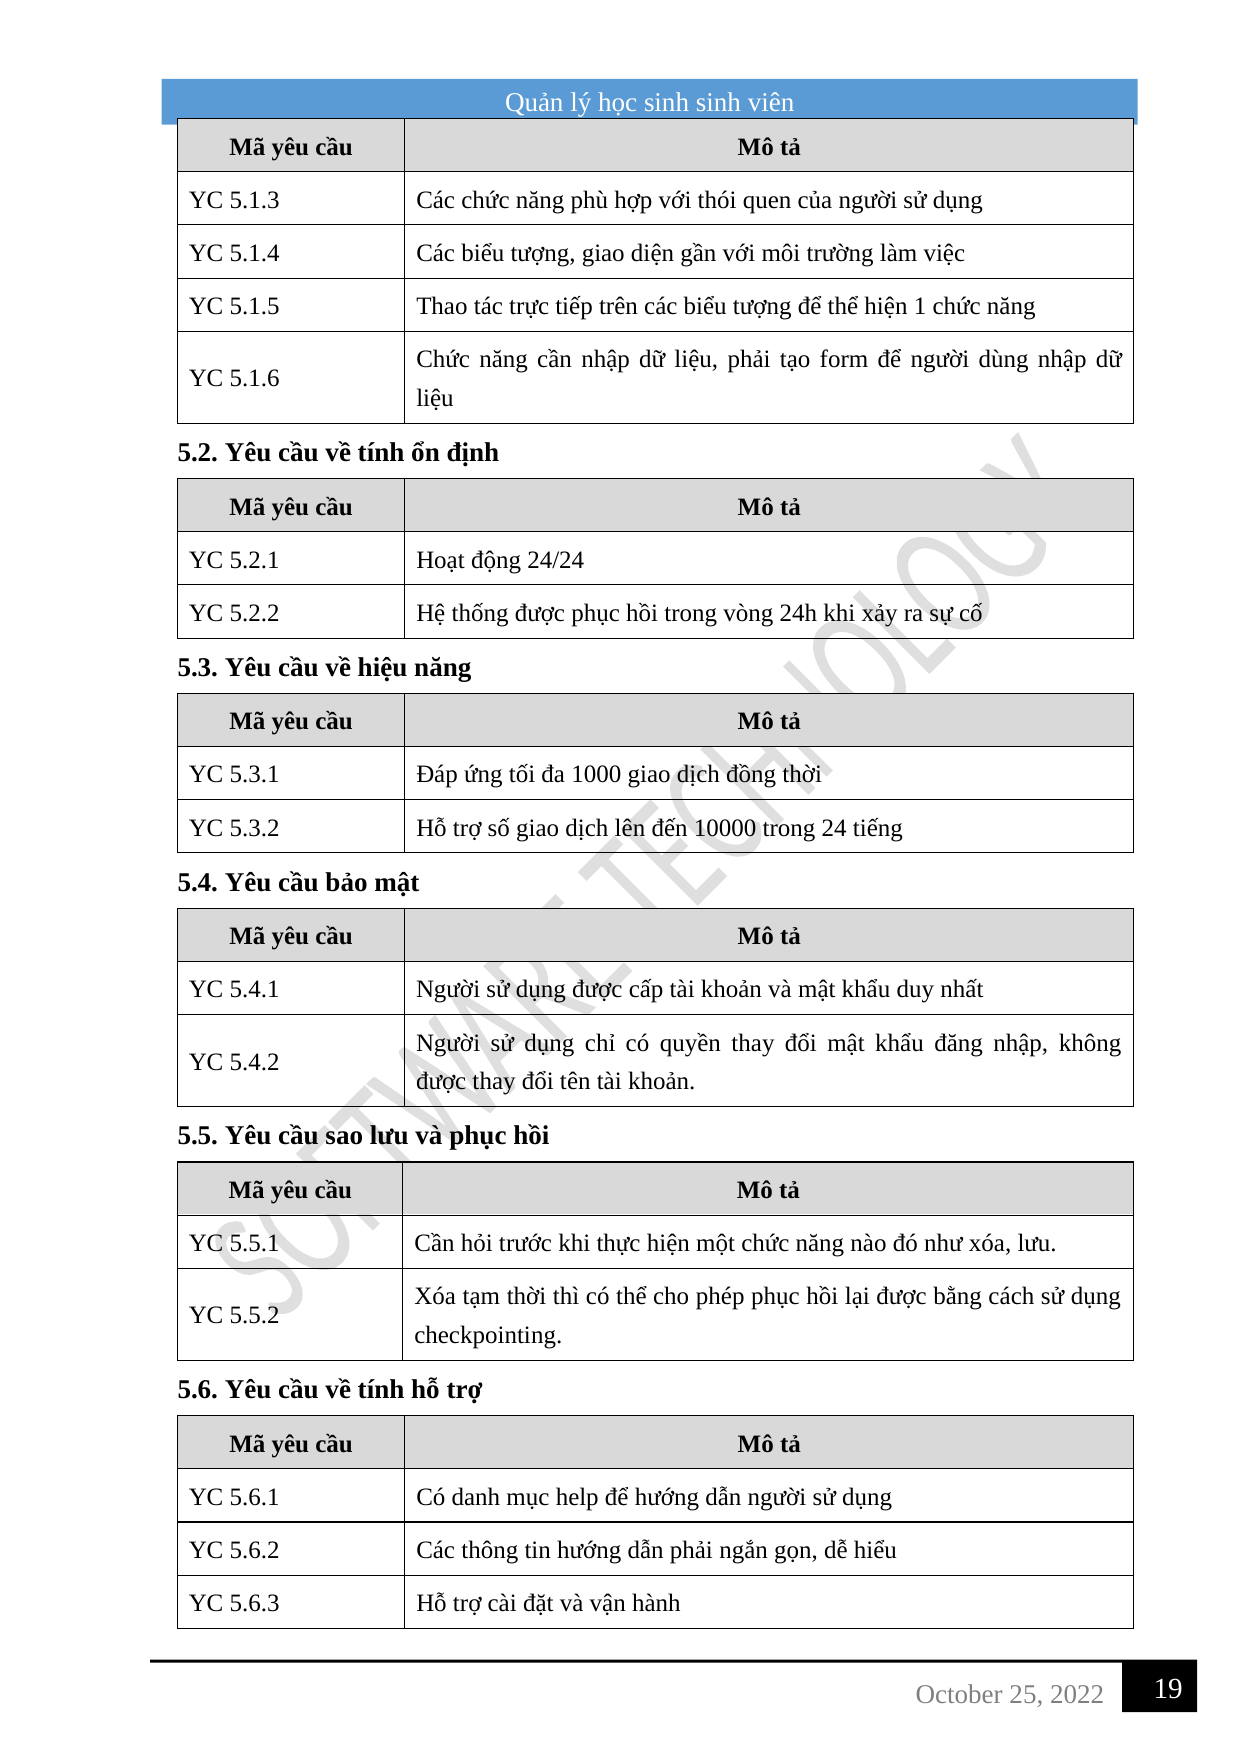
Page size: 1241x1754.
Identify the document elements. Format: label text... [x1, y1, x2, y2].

table_cell YC 5.1.5 [178, 279, 404, 331]
table_header Mã yêu cầu [178, 1416, 404, 1468]
table_cell Đáp ứng tối đa 1000 giao dịch đồng thời [405, 747, 1133, 799]
table_cell Các chức năng phù hợp với thói quen của người sử dụng [405, 172, 1133, 224]
table_cell Các thông tin hướng dẫn phải ngắn gọn, dễ hiểu [405, 1523, 1133, 1574]
subtitle 5.6. Yêu cầu về tính hỗ trợ [177, 1373, 1122, 1404]
table_header Mô tả [405, 1416, 1133, 1468]
table_cell YC 5.3.1 [178, 747, 404, 799]
table_cell Thao tác trực tiếp trên các biểu tượng để thể hiện 1 chức năng [405, 279, 1133, 331]
table_header Mã yêu cầu [178, 909, 404, 961]
table_cell YC 5.1.4 [178, 225, 404, 277]
table_cell YC 5.6.1 [178, 1469, 404, 1521]
table_cell Hỗ trợ số giao dịch lên đến 10000 trong 24 tiếng [405, 800, 1133, 852]
table_cell YC 5.6.2 [178, 1523, 404, 1574]
subtitle 5.4. Yêu cầu bảo mật [177, 866, 1122, 897]
subtitle 5.5. Yêu cầu sao lưu và phục hồi [177, 1119, 1122, 1151]
table_header Mã yêu cầu [178, 1163, 402, 1214]
table_cell Xóa tạm thời thì có thể cho phép phục hồi lại được bằng cách sử dụng checkpointing. [403, 1269, 1133, 1359]
table_header Mô tả [405, 694, 1133, 746]
table_cell Hỗ trợ cài đặt và vận hành [405, 1576, 1133, 1628]
table_cell Chức năng cần nhập dữ liệu, phải tạo form để người dùng nhập dữ liệu [405, 332, 1133, 422]
table_cell Người sử dụng chỉ có quyền thay đổi mật khẩu đăng nhập, không được thay đổi tên tài khoản. [405, 1015, 1133, 1106]
table_header Mã yêu cầu [178, 119, 404, 171]
table_cell Có danh mục help để hướng dẫn người sử dụng [405, 1469, 1133, 1521]
subtitle 5.2. Yêu cầu về tính ổn định [177, 436, 1122, 467]
table_cell YC 5.1.6 [178, 332, 404, 422]
table_cell Các biểu tượng, giao diện gần với môi trường làm việc [405, 225, 1133, 277]
table_cell YC 5.2.2 [178, 585, 404, 637]
table_cell Hoạt động 24/24 [405, 532, 1133, 584]
table_cell YC 5.4.1 [178, 962, 404, 1014]
table_header Mã yêu cầu [178, 694, 404, 746]
table_cell YC 5.1.3 [178, 172, 404, 224]
table_header Mã yêu cầu [178, 479, 404, 531]
table_cell YC 5.5.2 [178, 1269, 402, 1359]
table_cell YC 5.4.2 [178, 1015, 404, 1106]
table_header Mô tả [403, 1163, 1133, 1214]
table_cell Hệ thống được phục hồi trong vòng 24h khi xảy ra sự cố [405, 585, 1133, 637]
table_header Mô tả [405, 119, 1133, 171]
table_cell Người sử dụng được cấp tài khoản và mật khẩu duy nhất [405, 962, 1133, 1014]
table_cell Cần hỏi trước khi thực hiện một chức năng nào đó như xóa, lưu. [403, 1216, 1133, 1268]
subtitle 5.3. Yêu cầu về hiệu năng [177, 651, 1122, 682]
table_cell YC 5.6.3 [178, 1576, 404, 1628]
table_cell YC 5.2.1 [178, 532, 404, 584]
table_header Mô tả [405, 479, 1133, 531]
table_cell YC 5.5.1 [178, 1216, 402, 1268]
table_header Mô tả [405, 909, 1133, 961]
table_cell YC 5.3.2 [178, 800, 404, 852]
